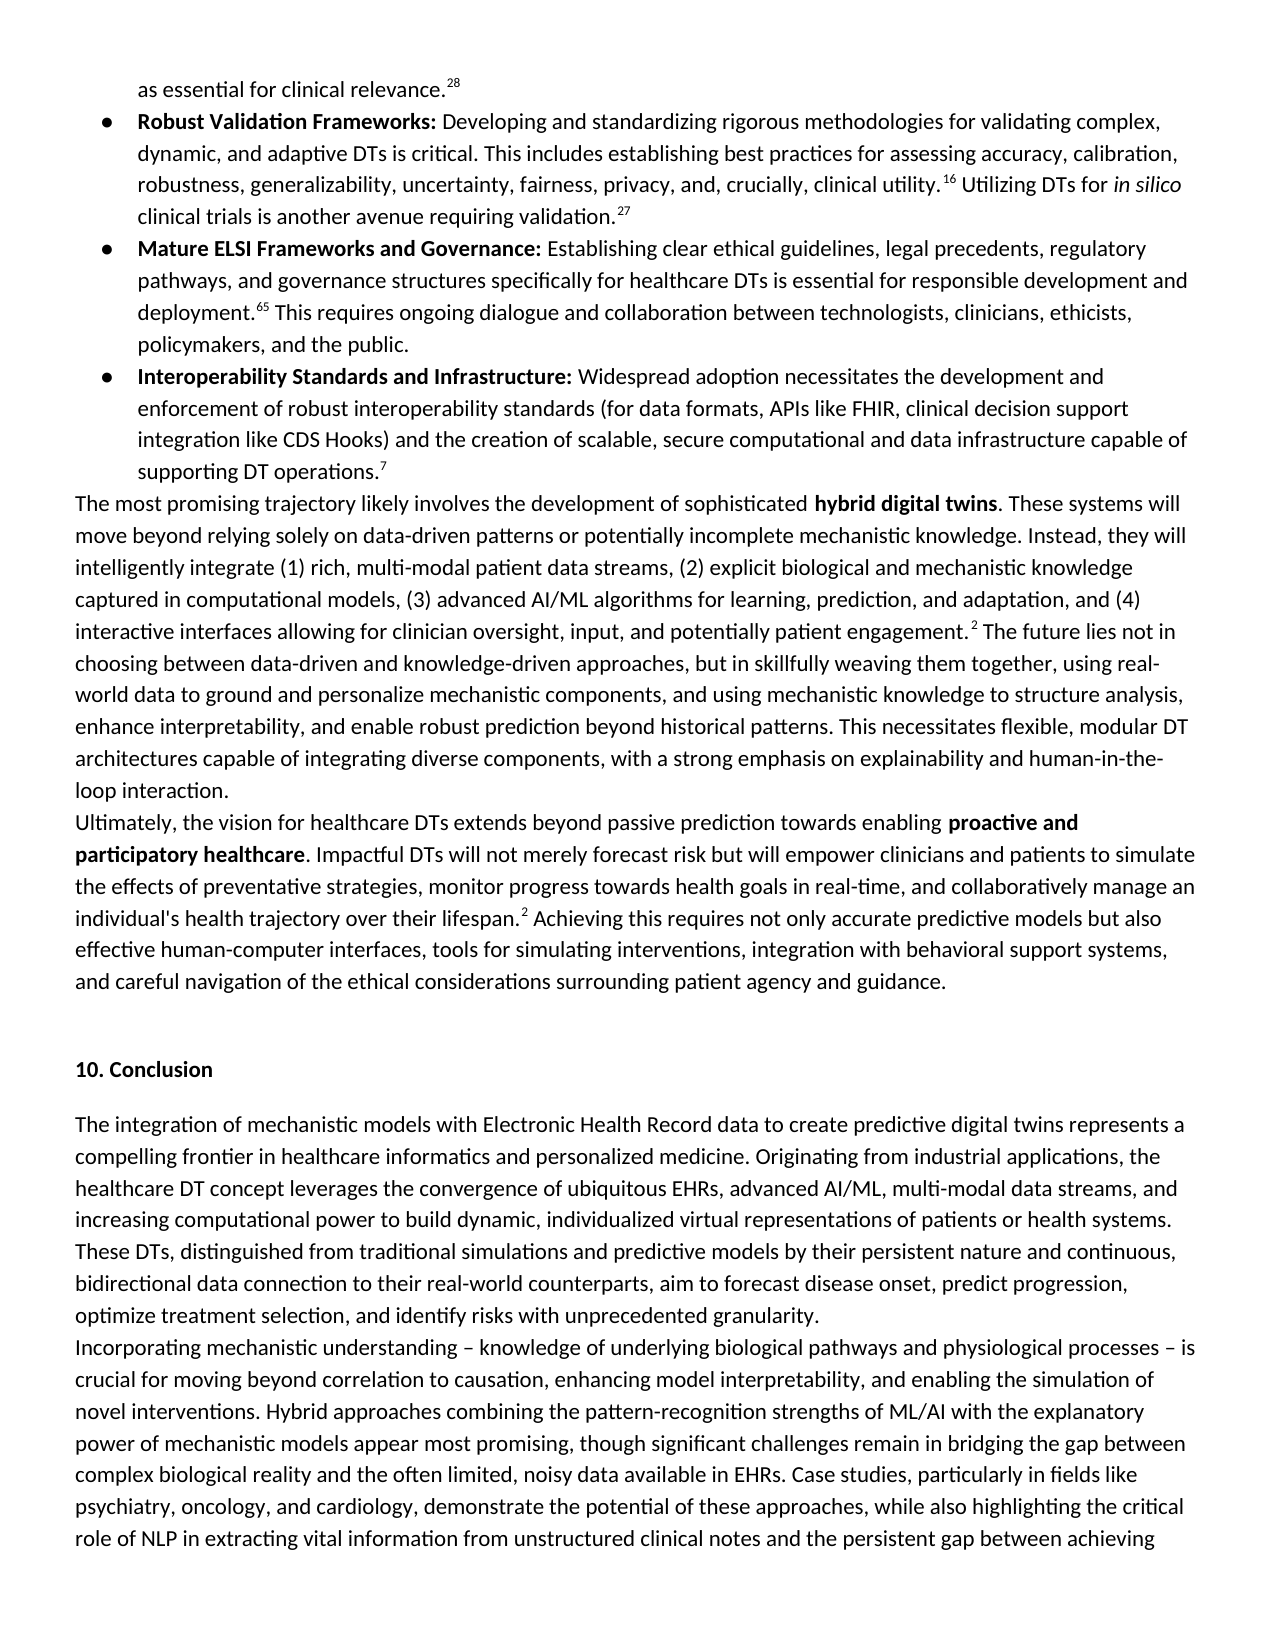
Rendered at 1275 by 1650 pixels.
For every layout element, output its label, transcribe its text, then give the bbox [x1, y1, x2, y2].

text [75, 1333, 1200, 1552]
list Robust Validation Frameworks: Developing and standardizing rigorous methodologies for validating complex, dynamic, and adaptive DTs is critical. This includes establishing best practices for assessing accuracy, calibration, robustness, generalizability, uncertainty, fairness, privacy, and, crucially, clinical utility.16 Utilizing DTs for in silico clinical trials is another avenue requiring validation.27 [100, 107, 1200, 231]
list Interoperability Standards and Infrastructure: Widespread adoption necessitates the development and enforcement of robust interoperability standards (for data formats, APIs like FHIR, clinical decision support integration like CDS Hooks) and the creation of scalable, secure computational and data infrastructure capable of supporting DT operations.7 [100, 362, 1200, 486]
text The integration of mechanistic models with Electronic Health Record data to create predictive digital twins represents a compelling frontier in healthcare informatics and personalized medicine. Originating from industrial applications, the healthcare DT concept leverages the convergence of ubiquitous EHRs, advanced AI/ML, multi-modal data streams, and increasing computational power to build dynamic, individualized virtual representations of patients or health systems. These DTs, distinguished from traditional simulations and predictive models by their persistent nature and continuous, bidirectional data connection to their real-world counterparts, aim to forecast disease onset, predict progression, optimize treatment selection, and identify risks with unprecedented granularity. [75, 1110, 1200, 1329]
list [100, 75, 1200, 103]
text The most promising trajectory likely involves the development of sophisticated hybrid digital twins. These systems will move beyond relying solely on data-driven patterns or potentially incomplete mechanistic knowledge. Instead, they will intelligently integrate (1) rich, multi-modal patient data streams, (2) explicit biological and mechanistic knowledge captured in computational models, (3) advanced AI/ML algorithms for learning, prediction, and adaptation, and (4) interactive interfaces allowing for clinician oversight, input, and potentially patient engagement.2 The future lies not in choosing between data-driven and knowledge-driven approaches, but in skillfully weaving them together, using real-world data to ground and personalize mechanistic components, and using mechanistic knowledge to structure analysis, enhance interpretability, and enable robust prediction beyond historical patterns. This necessitates flexible, modular DT architectures capable of integrating diverse components, with a strong emphasis on explainability and human-in-the-loop interaction. [75, 489, 1200, 804]
list Mature ELSI Frameworks and Governance: Establishing clear ethical guidelines, legal precedents, regulatory pathways, and governance structures specifically for healthcare DTs is essential for responsible development and deployment.65 This requires ongoing dialogue and collaboration between technologists, clinicians, ethicists, policymakers, and the public. [100, 234, 1200, 358]
text Ultimately, the vision for healthcare DTs extends beyond passive prediction towards enabling proactive and participatory healthcare. Impactful DTs will not merely forecast risk but will empower clinicians and patients to simulate the effects of preventative strategies, monitor progress towards health goals in real-time, and collaboratively manage an individual's health trajectory over their lifespan.2 Achieving this requires not only accurate predictive models but also effective human-computer interfaces, tools for simulating interventions, integration with behavioral support systems, and careful navigation of the ethical considerations surrounding patient agency and guidance. [75, 808, 1200, 996]
subtitle 10. Conclusion [75, 1055, 1200, 1083]
